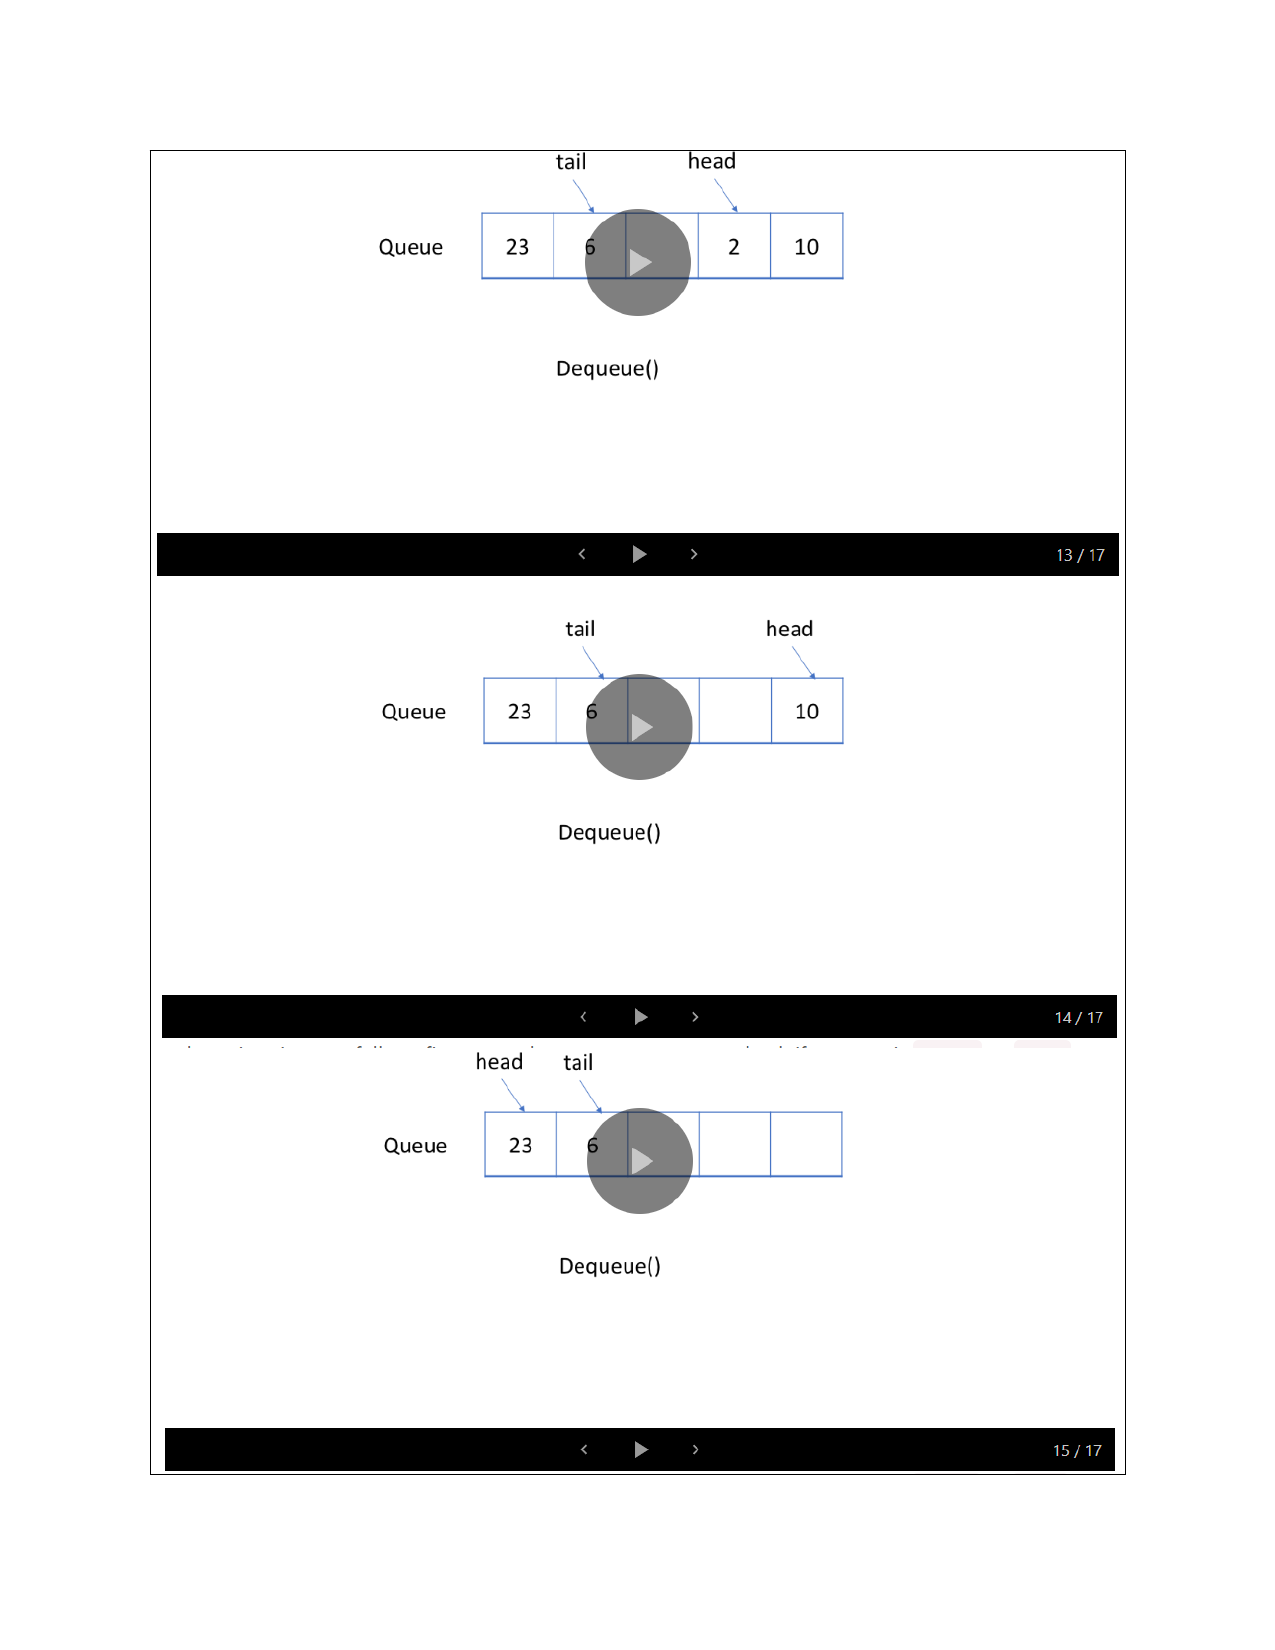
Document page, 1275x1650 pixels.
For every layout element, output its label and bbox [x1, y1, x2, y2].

picture [151, 151, 1125, 1474]
